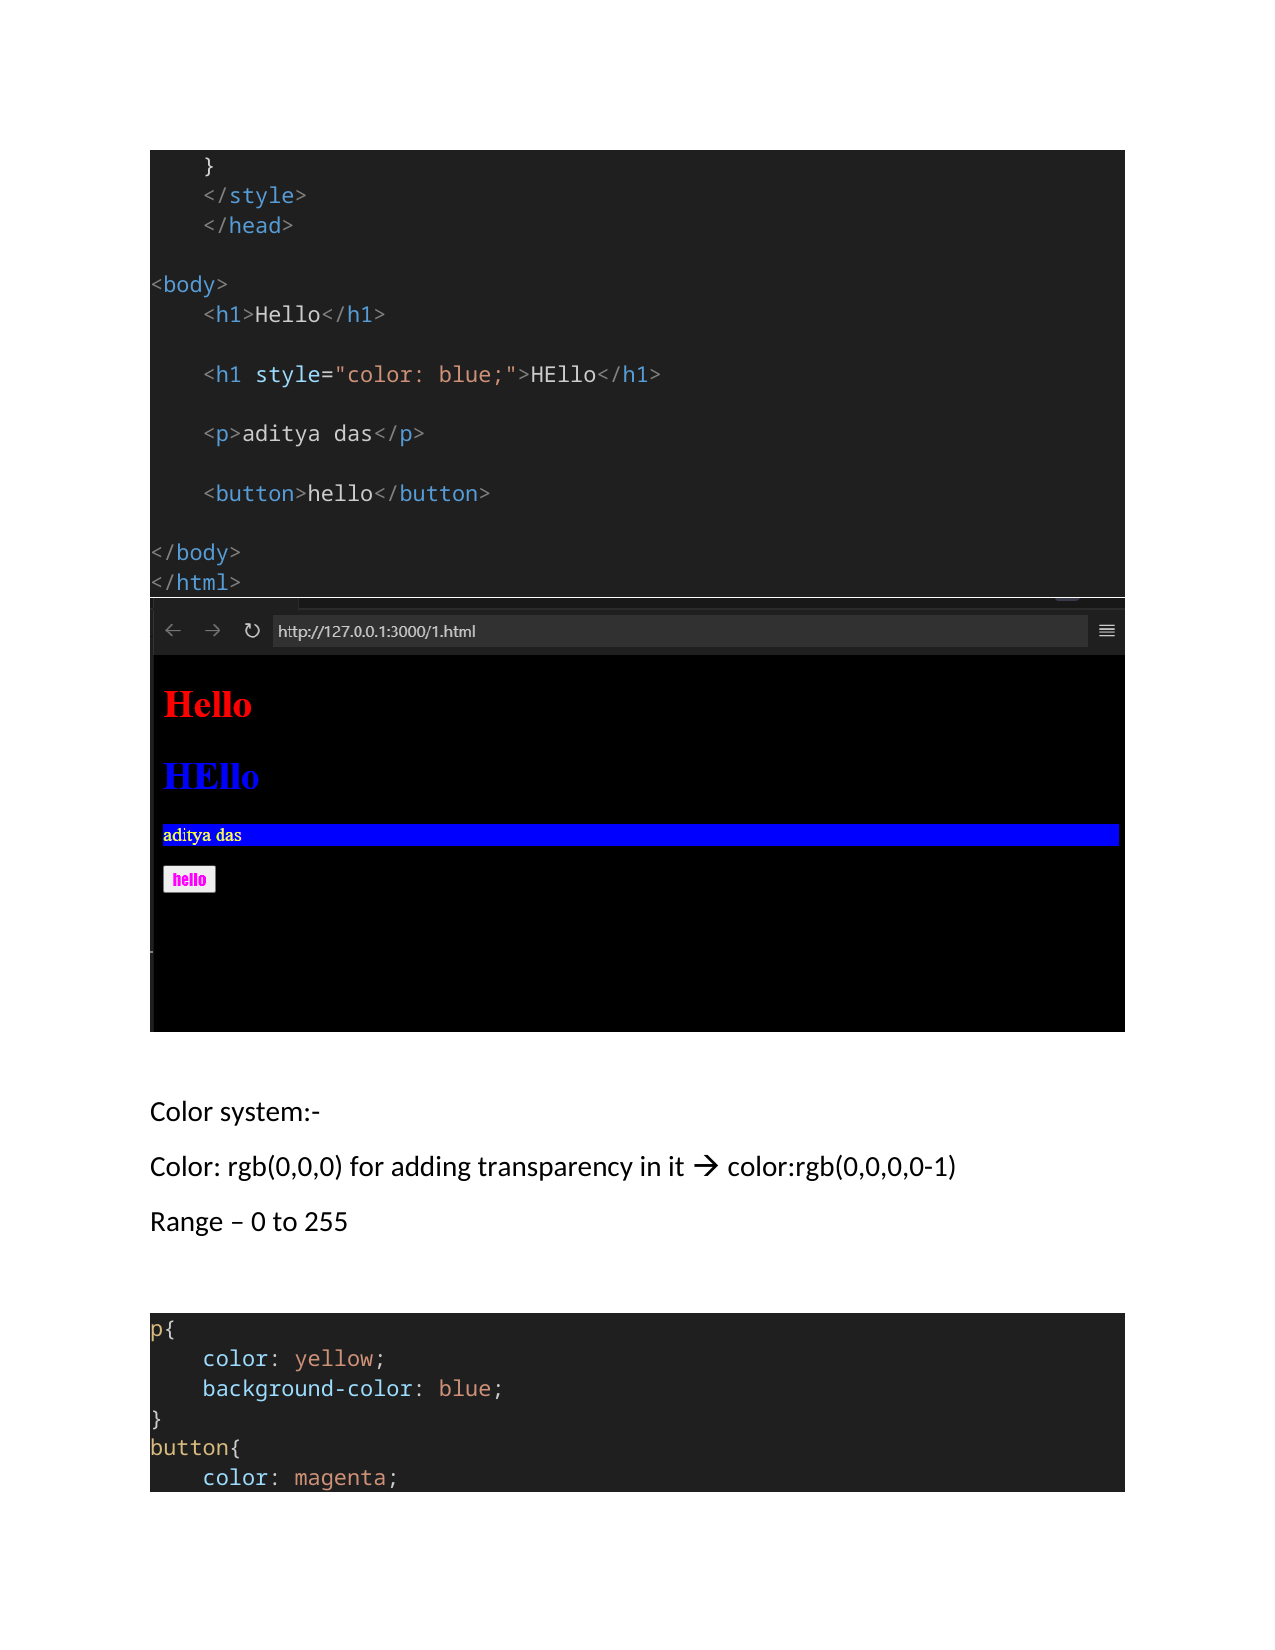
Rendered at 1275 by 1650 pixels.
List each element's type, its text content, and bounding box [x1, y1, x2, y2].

text } [150, 1403, 1125, 1432]
text color: magenta; [150, 1462, 1125, 1492]
text } [150, 150, 1125, 180]
text p{ [150, 1313, 1125, 1343]
picture [150, 598, 1125, 1032]
text </body> [150, 537, 1125, 567]
text <body> [150, 269, 1125, 299]
text <h1>Hello</h1> [150, 299, 1125, 329]
text color: yellow; [150, 1343, 1125, 1373]
text <p>aditya das</p> [150, 418, 1125, 448]
text </style> [150, 180, 1125, 209]
text button{ [150, 1432, 1125, 1462]
text Range – 0 to 255 [150, 1203, 1125, 1239]
text </html> [150, 567, 1125, 597]
text background-color: blue; [150, 1373, 1125, 1403]
text Color: rgb(0,0,0) for adding transparency in it color:rgb(0,0,0,0-1) [150, 1148, 1125, 1183]
text </head> [150, 209, 1125, 239]
text <h1 style="color: blue;">HEllo</h1> [150, 358, 1125, 388]
text Color system:- [150, 1093, 1125, 1128]
text <button>hello</button> [150, 478, 1125, 507]
